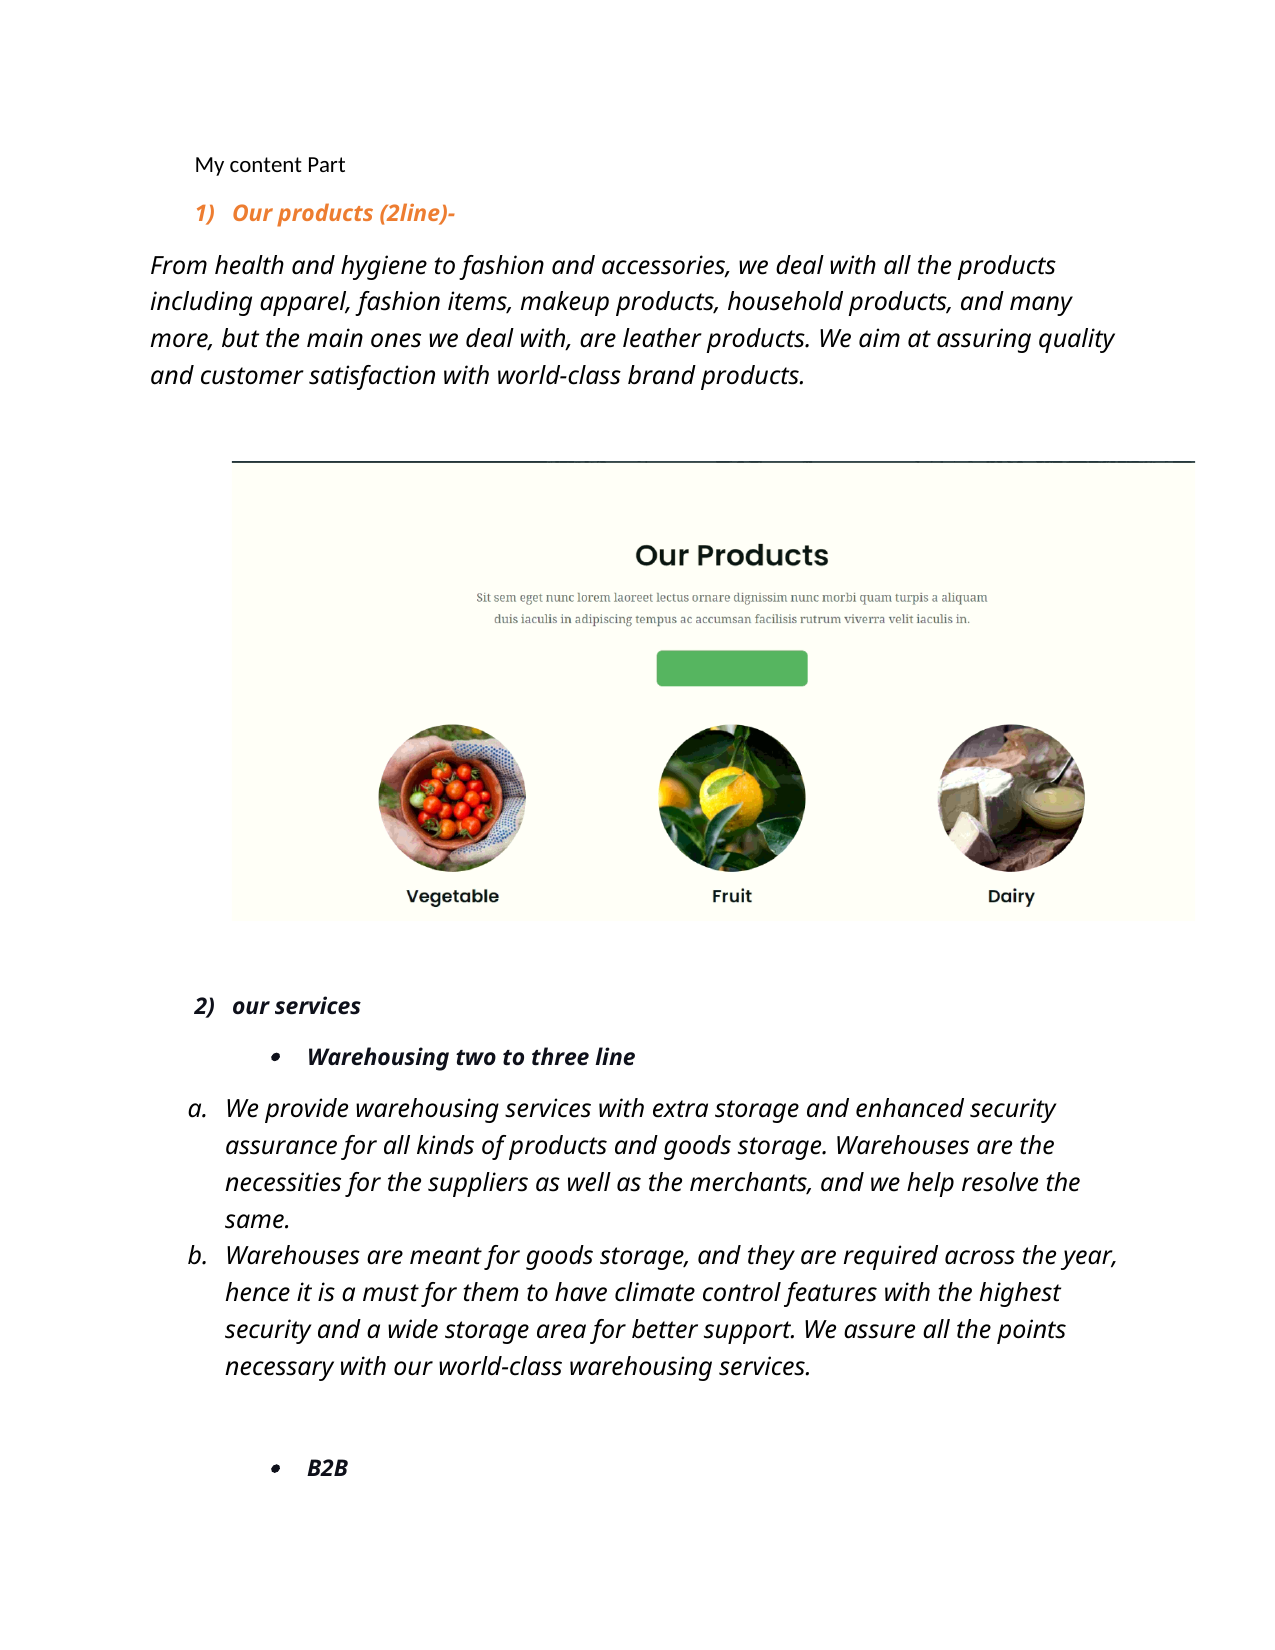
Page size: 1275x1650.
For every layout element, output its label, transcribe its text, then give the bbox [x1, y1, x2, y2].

list Our products (2line)- [194, 197, 1125, 228]
list Warehouses are meant for goods storage, and they are required across the year, hence it is a must for them to have climate control features with the highest security and a wide storage area for better support. We assure all the points necessary with our world-class warehousing services. [187, 1238, 1125, 1382]
text My content Part [194, 150, 1125, 178]
list We provide warehousing services with extra storage and enhanced security assurance for all kinds of products and goods storage. Warehouses are the necessities for the suppliers as well as the merchants, and we help resolve the same. [187, 1091, 1125, 1235]
list B2B [269, 1452, 1125, 1483]
list Warehousing two to three line [269, 1041, 1125, 1072]
picture [231, 461, 1196, 921]
text From health and hygiene to fashion and accessories, we deal with all the products including apparel, fashion items, makeup products, household products, and many more, but the main ones we deal with, are leather products. We aim at assuring quality and customer satisfaction with world-class brand products. [150, 247, 1125, 392]
list our services [194, 990, 1125, 1021]
